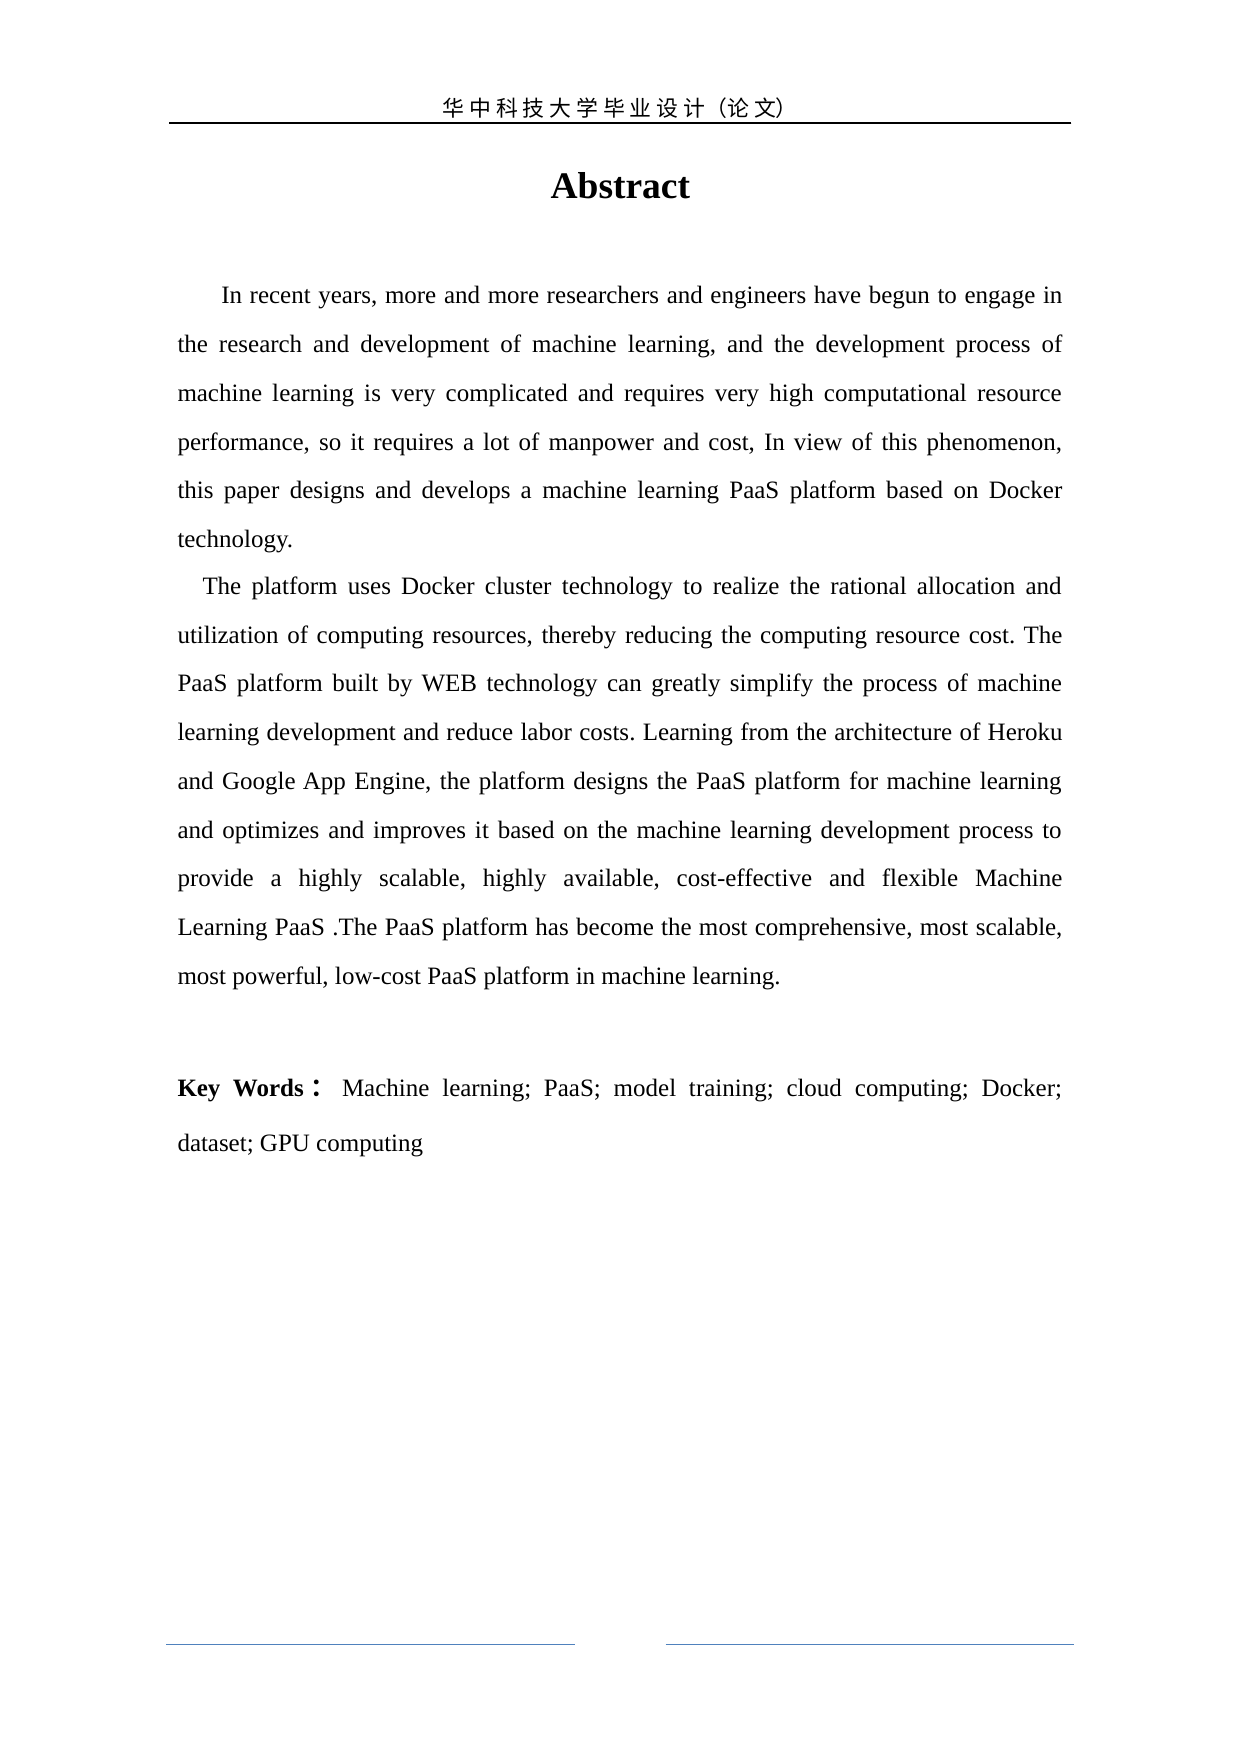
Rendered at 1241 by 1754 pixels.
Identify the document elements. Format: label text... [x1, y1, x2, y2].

text Key Words：Machine learning; PaaS; model training; cloud computing; Docker; dataset; GPU computing [177, 1053, 1063, 1158]
text The platform uses Docker cluster technology to realize the rational allocation and utilization of computing resources, thereby reducing the computing resource cost. The PaaS platform built by WEB technology can greatly simplify the process of machine learning development and reduce labor costs. Learning from the architecture of Heroku and Google App Engine, the platform designs the PaaS platform for machine learning and optimizes and improves it based on the machine learning development process to provide a highly scalable, highly available, cost-effective and flexible Machine Learning PaaS .The PaaS platform has become the most comprehensive, most scalable, most powerful, low-cost PaaS platform in machine learning. [177, 569, 1063, 992]
text In recent years, more and more researchers and engineers have begun to engage in the research and development of machine learning, and the development process of machine learning is very complicated and requires very high computational resource performance, so it requires a lot of manpower and cost, In view of this phenomenon, this paper designs and develops a machine learning PaaS platform based on Docker technology. [177, 278, 1063, 555]
subtitle Abstract [177, 153, 1063, 218]
